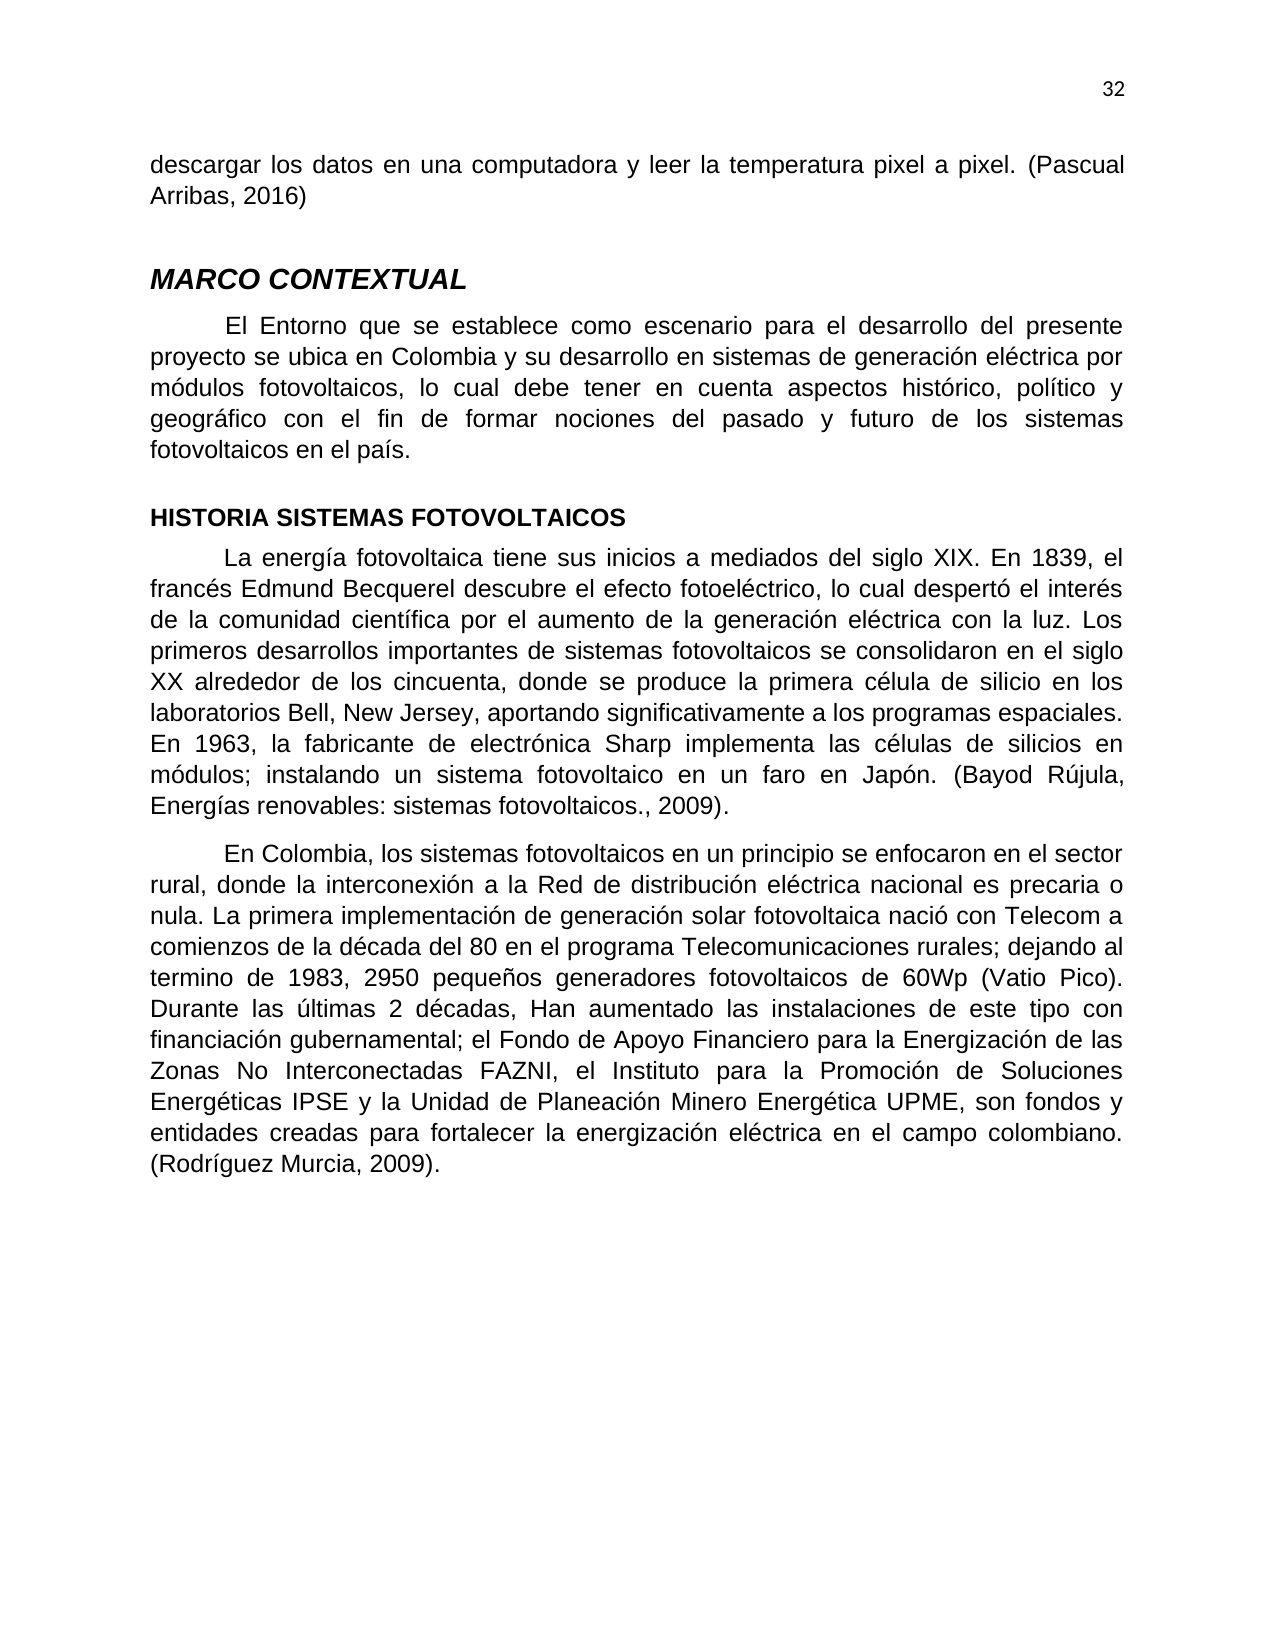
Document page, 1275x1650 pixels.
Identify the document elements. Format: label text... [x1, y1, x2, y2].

subtitle HISTORIA SISTEMAS FOTOVOLTAICOS [150, 503, 1125, 532]
text En Colombia, los sistemas fotovoltaicos en un principio se enfocaron en el sector rural, donde la interconexión a la Red de distribución eléctrica nacional es precaria o nula. La primera implementación de generación solar fotovoltaica nació con Telecom a comienzos de la década del 80 en el programa Telecomunicaciones rurales; dejando al termino de 1983, 2950 pequeños generadores fotovoltaicos de 60Wp (Vatio Pico). Durante las últimas 2 décadas, Han aumentado las instalaciones de este tipo con financiación gubernamental; el Fondo de Apoyo Financiero para la Energización de las Zonas No Interconectadas FAZNI, el Instituto para la Promoción de Soluciones Energéticas IPSE y la Unidad de Planeación Minero Energética UPME, son fondos y entidades creadas para fortalecer la energización eléctrica en el campo colombiano.. [150, 839, 1125, 1178]
subtitle MARCO CONTEXTUAL [150, 262, 1125, 296]
text La energía fotovoltaica tiene sus inicios a mediados del siglo XIX. En 1839, el francés Edmund Becquerel descubre el efecto fotoeléctrico, lo cual despertó el interés de la comunidad científica por el aumento de la generación eléctrica con la luz. Los primeros desarrollos importantes de sistemas fotovoltaicos se consolidaron en el siglo XX alrededor de los cincuenta, donde se produce la primera célula de silicio en los laboratorios Bell, New Jersey, aportando significativamente a los programas espaciales. En 1963, la fabricante de electrónica Sharp implementa las células de silicios en módulos; instalando un sistema fotovoltaico en un faro en Japón.. [150, 543, 1125, 820]
text El Entorno que se establece como escenario para el desarrollo del presente proyecto se ubica en Colombia y su desarrollo en sistemas de generación eléctrica por módulos fotovoltaicos, lo cual debe tener en cuenta aspectos histórico, político y geográfico con el fin de formar nociones del pasado y futuro de los sistemas fotovoltaicos en el país. [150, 311, 1125, 463]
